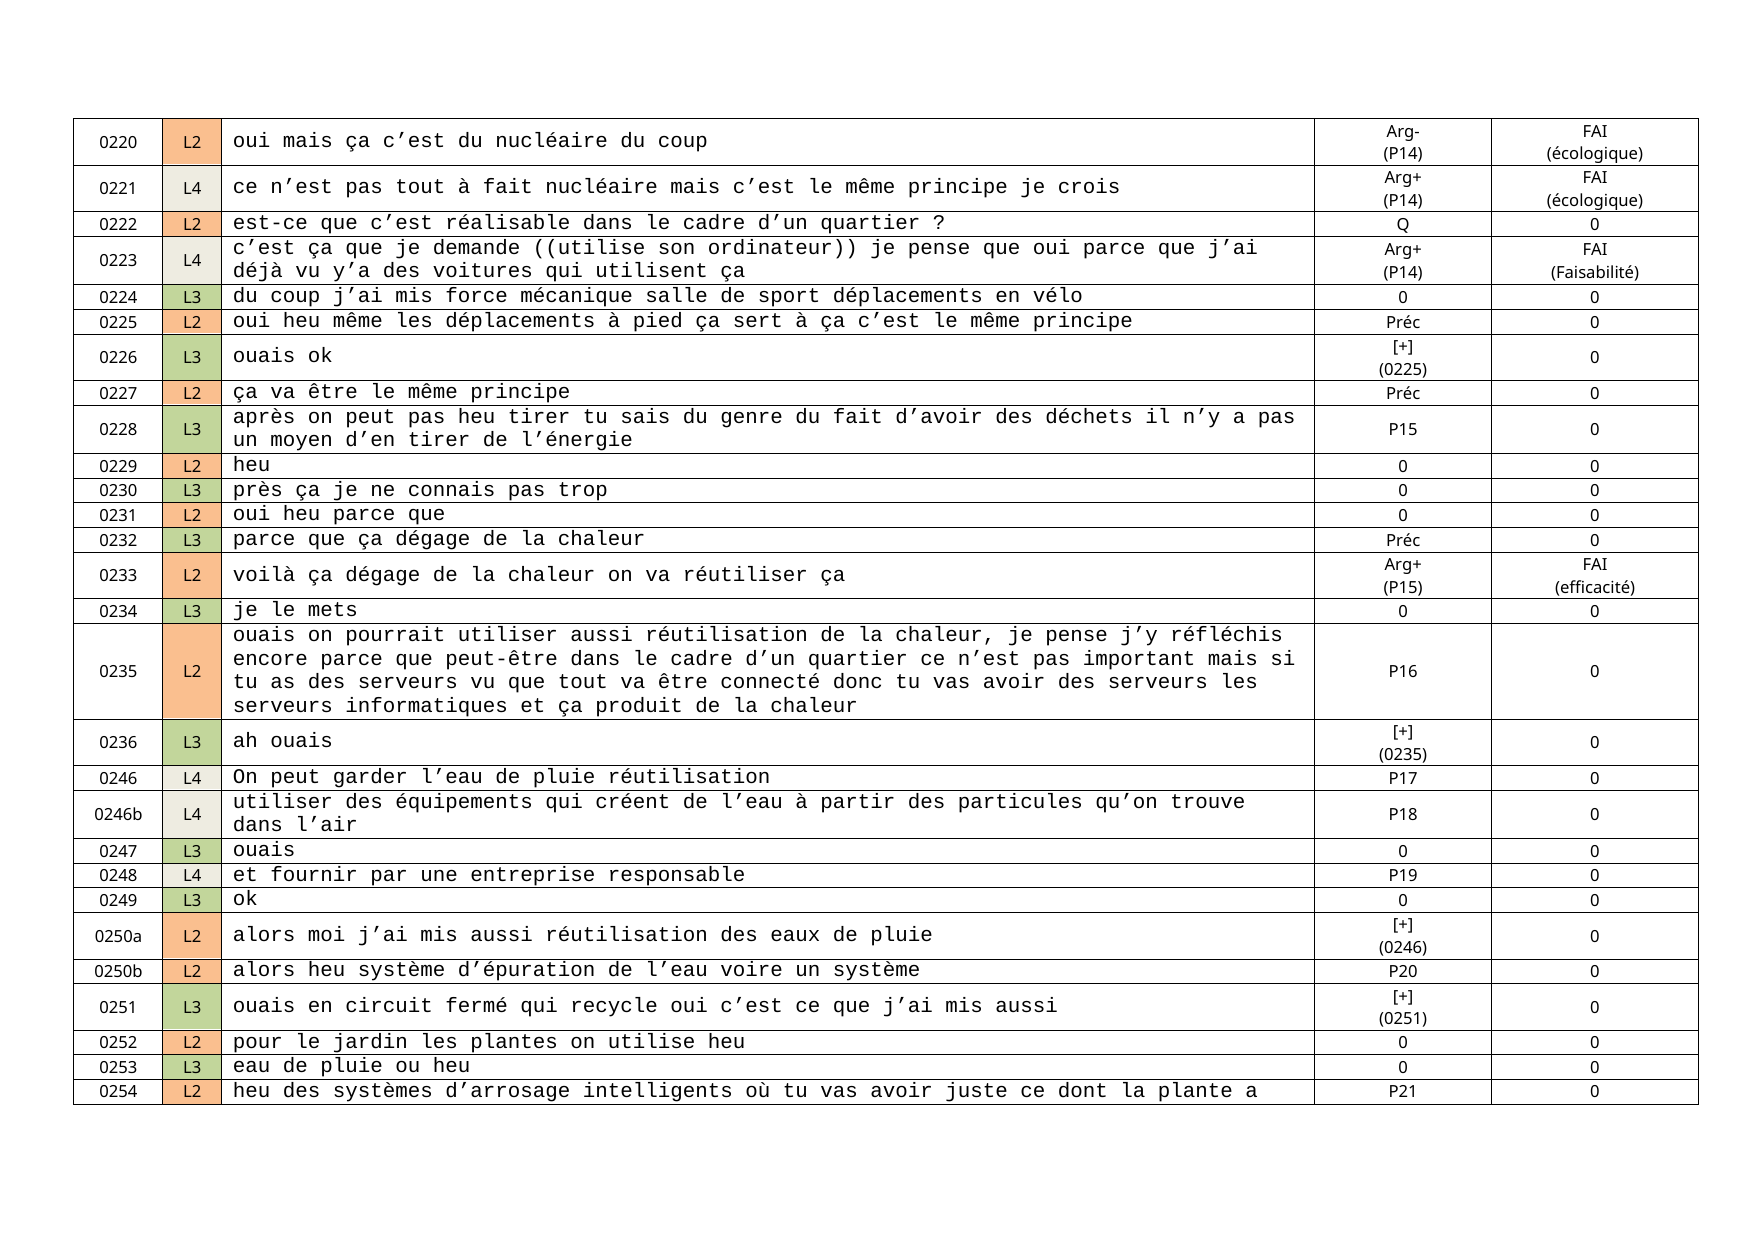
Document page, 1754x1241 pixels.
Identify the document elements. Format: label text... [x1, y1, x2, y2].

table_cell près ça je ne connais pas trop [222, 479, 1314, 502]
table_cell 0 [1492, 624, 1698, 718]
table_cell 0 [1492, 864, 1698, 887]
table_cell 0 [1492, 381, 1698, 404]
table_cell L2 [163, 119, 221, 164]
table_cell ouais en circuit fermé qui recycle oui c’est ce que j’ai mis aussi [222, 984, 1314, 1029]
table_cell L3 [163, 479, 221, 502]
table_cell 0221 [74, 166, 162, 211]
table_cell P15 [1315, 406, 1491, 453]
table_cell 0228 [74, 406, 162, 453]
table_cell 0231 [74, 503, 162, 527]
table_cell L2 [163, 503, 221, 527]
table_cell heu [222, 454, 1314, 478]
table_cell FAI (efficacité) [1492, 553, 1698, 598]
table_cell 0 [1492, 454, 1698, 478]
table_cell L2 [163, 1080, 221, 1104]
table_cell 0 [1492, 888, 1698, 912]
table_cell 0 [1492, 960, 1698, 983]
table_cell FAI (écologique) [1492, 119, 1698, 164]
table_cell 0 [1315, 285, 1491, 309]
table_cell pour le jardin les plantes on utilise heu [222, 1031, 1314, 1054]
table_cell 0222 [74, 212, 162, 236]
table_cell 0 [1492, 599, 1698, 623]
table_cell 0249 [74, 888, 162, 912]
table_cell 0230 [74, 479, 162, 502]
table_cell est-ce que c’est réalisable dans le cadre d’un quartier ? [222, 212, 1314, 236]
table_cell alors heu système d’épuration de l’eau voire un système [222, 960, 1314, 983]
table_cell L3 [163, 888, 221, 912]
table_cell 0 [1492, 839, 1698, 863]
table_cell L2 [163, 624, 221, 718]
table_cell L3 [163, 335, 221, 380]
table_cell 0246b [74, 791, 162, 838]
table_cell L2 [163, 381, 221, 404]
table_cell 0 [1315, 503, 1491, 527]
table_cell L3 [163, 720, 221, 765]
table_cell 0234 [74, 599, 162, 623]
table_cell 0 [1492, 1055, 1698, 1079]
table_cell alors moi j’ai mis aussi réutilisation des eaux de pluie [222, 913, 1314, 958]
table_cell P20 [1315, 960, 1491, 983]
table_cell 0229 [74, 454, 162, 478]
table_cell 0248 [74, 864, 162, 887]
table_cell 0250b [74, 960, 162, 983]
table_cell Arg+ (P14) [1315, 166, 1491, 211]
table_cell parce que ça dégage de la chaleur [222, 528, 1314, 552]
table_cell oui heu même les déplacements à pied ça sert à ça c’est le même principe [222, 310, 1314, 333]
table_cell 0 [1492, 406, 1698, 453]
table_cell FAI (Faisabilité) [1492, 237, 1698, 284]
table_cell 0 [1315, 454, 1491, 478]
table_cell c’est ça que je demande ((utilise son ordinateur)) je pense que oui parce que j’ai déjà vu y’a des voitures qui utilisent ça [222, 237, 1314, 284]
table_cell L2 [163, 913, 221, 958]
table_cell voilà ça dégage de la chaleur on va réutiliser ça [222, 553, 1314, 598]
table_cell L3 [163, 285, 221, 309]
table_cell 0 [1492, 791, 1698, 838]
table_cell ouais ok [222, 335, 1314, 380]
table_cell 0 [1492, 766, 1698, 789]
table_cell L2 [163, 960, 221, 983]
table_cell P21 [1315, 1080, 1491, 1104]
table_cell Q [1315, 212, 1491, 236]
table_cell Préc [1315, 310, 1491, 333]
table_cell L3 [163, 406, 221, 453]
table_cell L3 [163, 839, 221, 863]
table_cell L3 [163, 984, 221, 1029]
table_cell oui mais ça c’est du nucléaire du coup [222, 119, 1314, 164]
table_cell 0 [1492, 479, 1698, 502]
table_cell L2 [163, 212, 221, 236]
table_cell L2 [163, 1031, 221, 1054]
table_cell 0225 [74, 310, 162, 333]
table_cell 0223 [74, 237, 162, 284]
table_cell L3 [163, 1055, 221, 1079]
table_cell Arg+ (P14) [1315, 237, 1491, 284]
table_cell oui heu parce que [222, 503, 1314, 527]
table_cell eau de pluie ou heu [222, 1055, 1314, 1079]
table_cell 0 [1492, 335, 1698, 380]
table_cell 0 [1315, 479, 1491, 502]
table_cell Préc [1315, 528, 1491, 552]
table_cell 0246 [74, 766, 162, 789]
table_cell 0 [1492, 984, 1698, 1029]
table_cell 0235 [74, 624, 162, 718]
table_cell 0 [1492, 1080, 1698, 1104]
table_cell 0227 [74, 381, 162, 404]
table_cell P17 [1315, 766, 1491, 789]
table_cell [+] (0225) [1315, 335, 1491, 380]
table_cell L4 [163, 791, 221, 838]
table_cell [+] (0246) [1315, 913, 1491, 958]
table_cell 0 [1315, 1055, 1491, 1079]
table_cell 0 [1492, 285, 1698, 309]
table_cell 0220 [74, 119, 162, 164]
table_cell 0 [1315, 1031, 1491, 1054]
table_cell 0250a [74, 913, 162, 958]
table_cell 0 [1492, 913, 1698, 958]
table_cell 0 [1315, 888, 1491, 912]
table_cell je le mets [222, 599, 1314, 623]
table_cell [+] (0235) [1315, 720, 1491, 765]
table_cell 0 [1492, 528, 1698, 552]
table_cell P18 [1315, 791, 1491, 838]
table_cell L4 [163, 237, 221, 284]
table_cell 0 [1315, 839, 1491, 863]
table_cell 0251 [74, 984, 162, 1029]
table_cell L2 [163, 454, 221, 478]
table_cell 0 [1492, 503, 1698, 527]
table_cell 0224 [74, 285, 162, 309]
table_cell P19 [1315, 864, 1491, 887]
table_cell 0236 [74, 720, 162, 765]
table_cell P16 [1315, 624, 1491, 718]
table_cell L4 [163, 864, 221, 887]
table_cell L4 [163, 766, 221, 789]
table_cell ah ouais [222, 720, 1314, 765]
table_cell 0 [1315, 599, 1491, 623]
table_cell 0 [1492, 212, 1698, 236]
table_cell 0226 [74, 335, 162, 380]
table_cell après on peut pas heu tirer tu sais du genre du fait d’avoir des déchets il n’y a pas un moyen d’en tirer de l’énergie [222, 406, 1314, 453]
table_cell 0252 [74, 1031, 162, 1054]
table_cell ça va être le même principe [222, 381, 1314, 404]
table_cell du coup j’ai mis force mécanique salle de sport déplacements en vélo [222, 285, 1314, 309]
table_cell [222, 1080, 1314, 1104]
table_cell L2 [163, 553, 221, 598]
table_cell Arg+ (P15) [1315, 553, 1491, 598]
table_cell 0 [1492, 1031, 1698, 1054]
table_cell ouais on pourrait utiliser aussi réutilisation de la chaleur, je pense j’y réfléchis encore parce que peut-être dans le cadre d’un quartier ce n’est pas important mais si tu as des serveurs vu que tout va être connecté donc tu vas avoir des serveurs les serveurs informatiques et ça produit de la chaleur [222, 624, 1314, 718]
table_cell Arg- (P14) [1315, 119, 1491, 164]
table_cell et fournir par une entreprise responsable [222, 864, 1314, 887]
table_cell ouais [222, 839, 1314, 863]
table_cell L2 [163, 310, 221, 333]
table_cell L3 [163, 528, 221, 552]
table_cell utiliser des équipements qui créent de l’eau à partir des particules qu’on trouve dans l’air [222, 791, 1314, 838]
table_cell 0253 [74, 1055, 162, 1079]
table_cell L4 [163, 166, 221, 211]
table_cell Préc [1315, 381, 1491, 404]
table_cell On peut garder l’eau de pluie réutilisation [222, 766, 1314, 789]
table_cell FAI (écologique) [1492, 166, 1698, 211]
table_cell 0 [1492, 310, 1698, 333]
table_cell [+] (0251) [1315, 984, 1491, 1029]
table_cell 0247 [74, 839, 162, 863]
table_cell 0 [1492, 720, 1698, 765]
table_cell ce n’est pas tout à fait nucléaire mais c’est le même principe je crois [222, 166, 1314, 211]
table_cell ok [222, 888, 1314, 912]
table_cell 0254 [74, 1080, 162, 1104]
table_cell L3 [163, 599, 221, 623]
table_cell 0233 [74, 553, 162, 598]
table_cell 0232 [74, 528, 162, 552]
